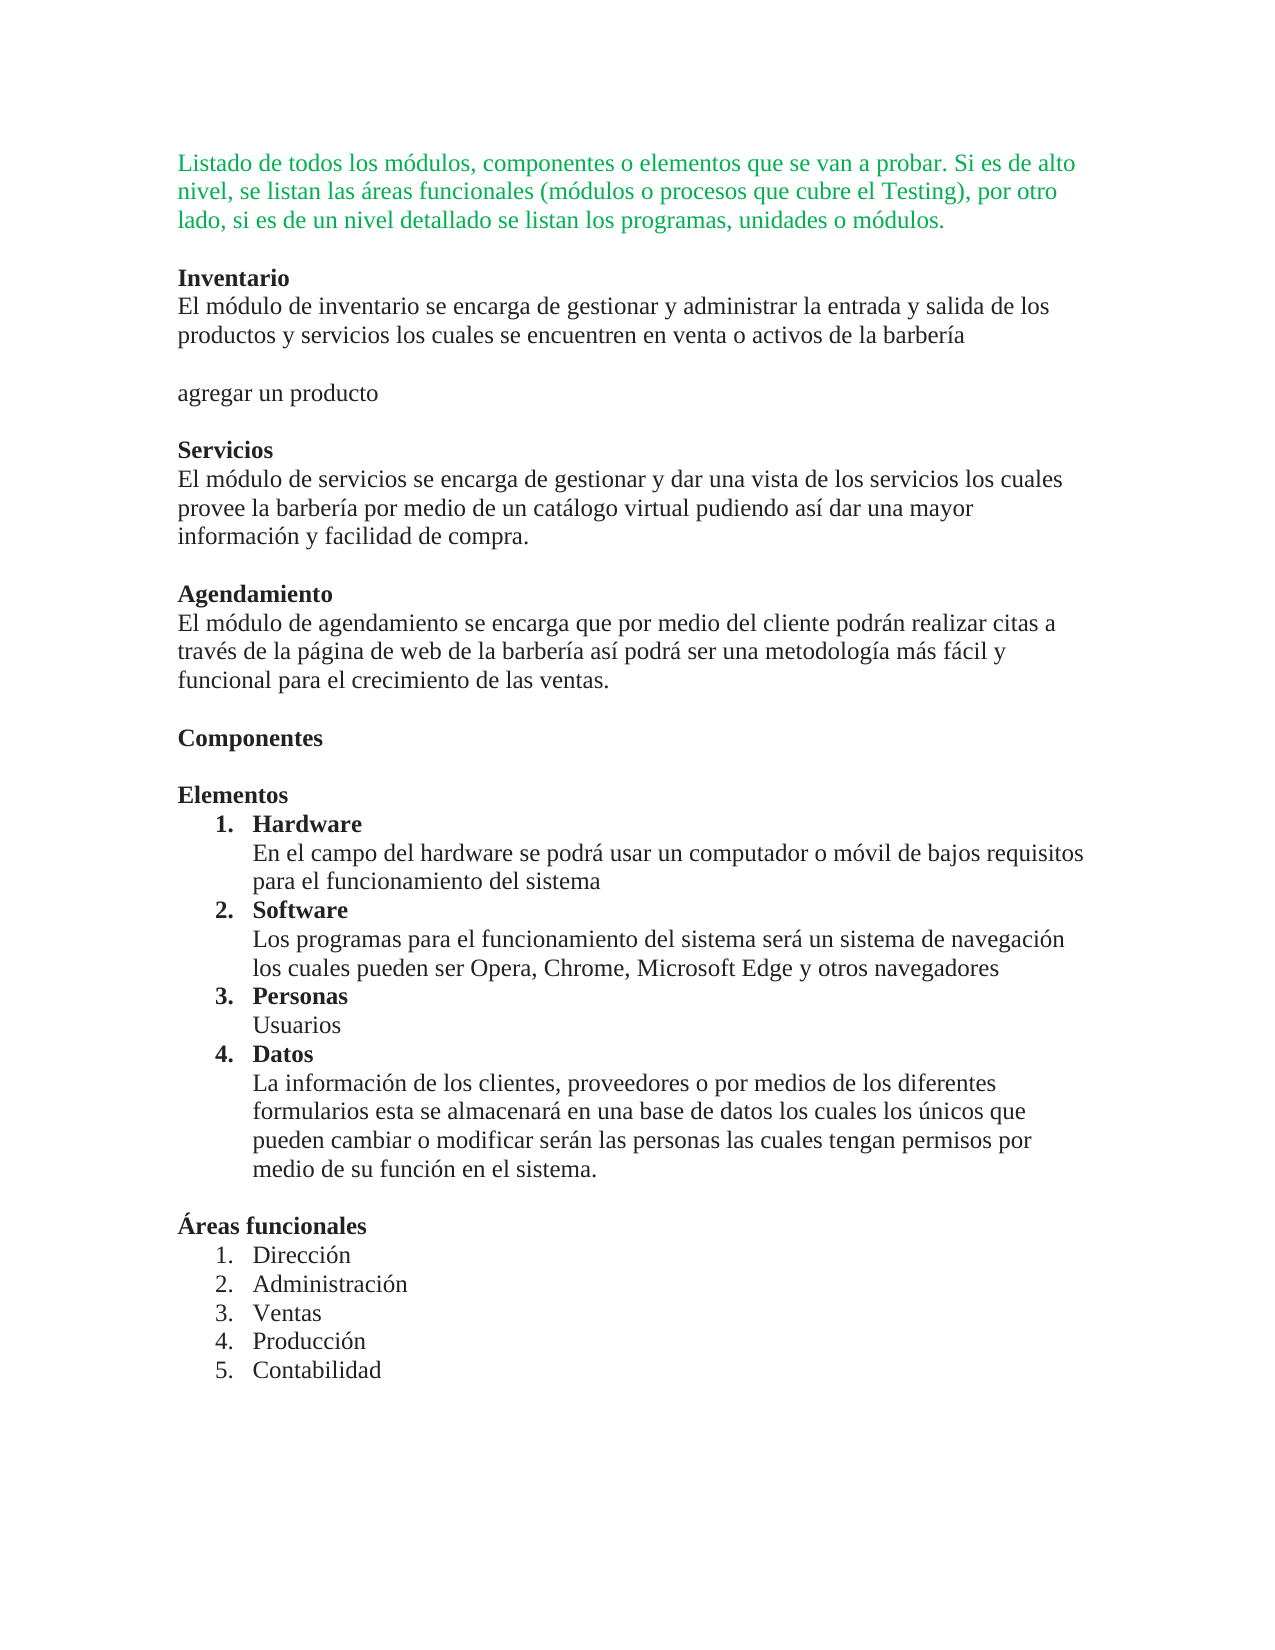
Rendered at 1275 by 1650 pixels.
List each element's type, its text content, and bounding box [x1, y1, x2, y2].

list Datos [215, 1039, 1098, 1068]
list Producción [215, 1326, 1098, 1355]
text El módulo de servicios se encarga de gestionar y dar una vista de los servicios los cuales provee la barbería por medio de un catálogo virtual pudiendo así dar una mayor información y facilidad de compra. [177, 464, 1098, 550]
text La información de los clientes, proveedores o por medios de los diferentes formularios esta se almacenará en una base de datos los cuales los únicos que pueden cambiar o modificar serán las personas las cuales tengan permisos por medio de su función en el sistema. [252, 1068, 1098, 1183]
list Software [215, 895, 1098, 924]
text Áreas funcionales [177, 1211, 1098, 1240]
text Los programas para el funcionamiento del sistema será un sistema de navegación los cuales pueden ser Opera, Chrome, Microsoft Edge y otros navegadores [252, 924, 1098, 981]
list Ventas [215, 1298, 1098, 1326]
text Usuarios [252, 1010, 1098, 1039]
text Inventario [177, 263, 1098, 291]
list Dirección [215, 1240, 1098, 1269]
text agregar un producto [177, 378, 1098, 406]
text Elementos [177, 780, 1098, 809]
list Personas [215, 981, 1098, 1010]
text El módulo de agendamiento se encarga que por medio del cliente podrán realizar citas a través de la página de web de la barbería así podrá ser una metodología más fácil y funcional para el crecimiento de las ventas. [177, 608, 1098, 694]
text Agendamiento [177, 579, 1098, 608]
list Administración [215, 1269, 1098, 1298]
text Servicios [177, 435, 1098, 464]
text En el campo del hardware se podrá usar un computador o móvil de bajos requisitos para el funcionamiento del sistema [252, 838, 1098, 895]
list Contabilidad [215, 1355, 1098, 1384]
text Listado de todos los módulos, componentes o elementos que se van a probar. Si es de alto nivel, se listan las áreas funcionales (módulos o procesos que cubre el Testing), por otro lado, si es de un nivel detallado se listan los programas, unidades o módulos. [177, 148, 1098, 234]
text El módulo de inventario se encarga de gestionar y administrar la entrada y salida de los productos y servicios los cuales se encuentren en venta o activos de la barbería [177, 291, 1098, 349]
text Componentes [177, 723, 1098, 751]
list Hardware [215, 809, 1098, 838]
